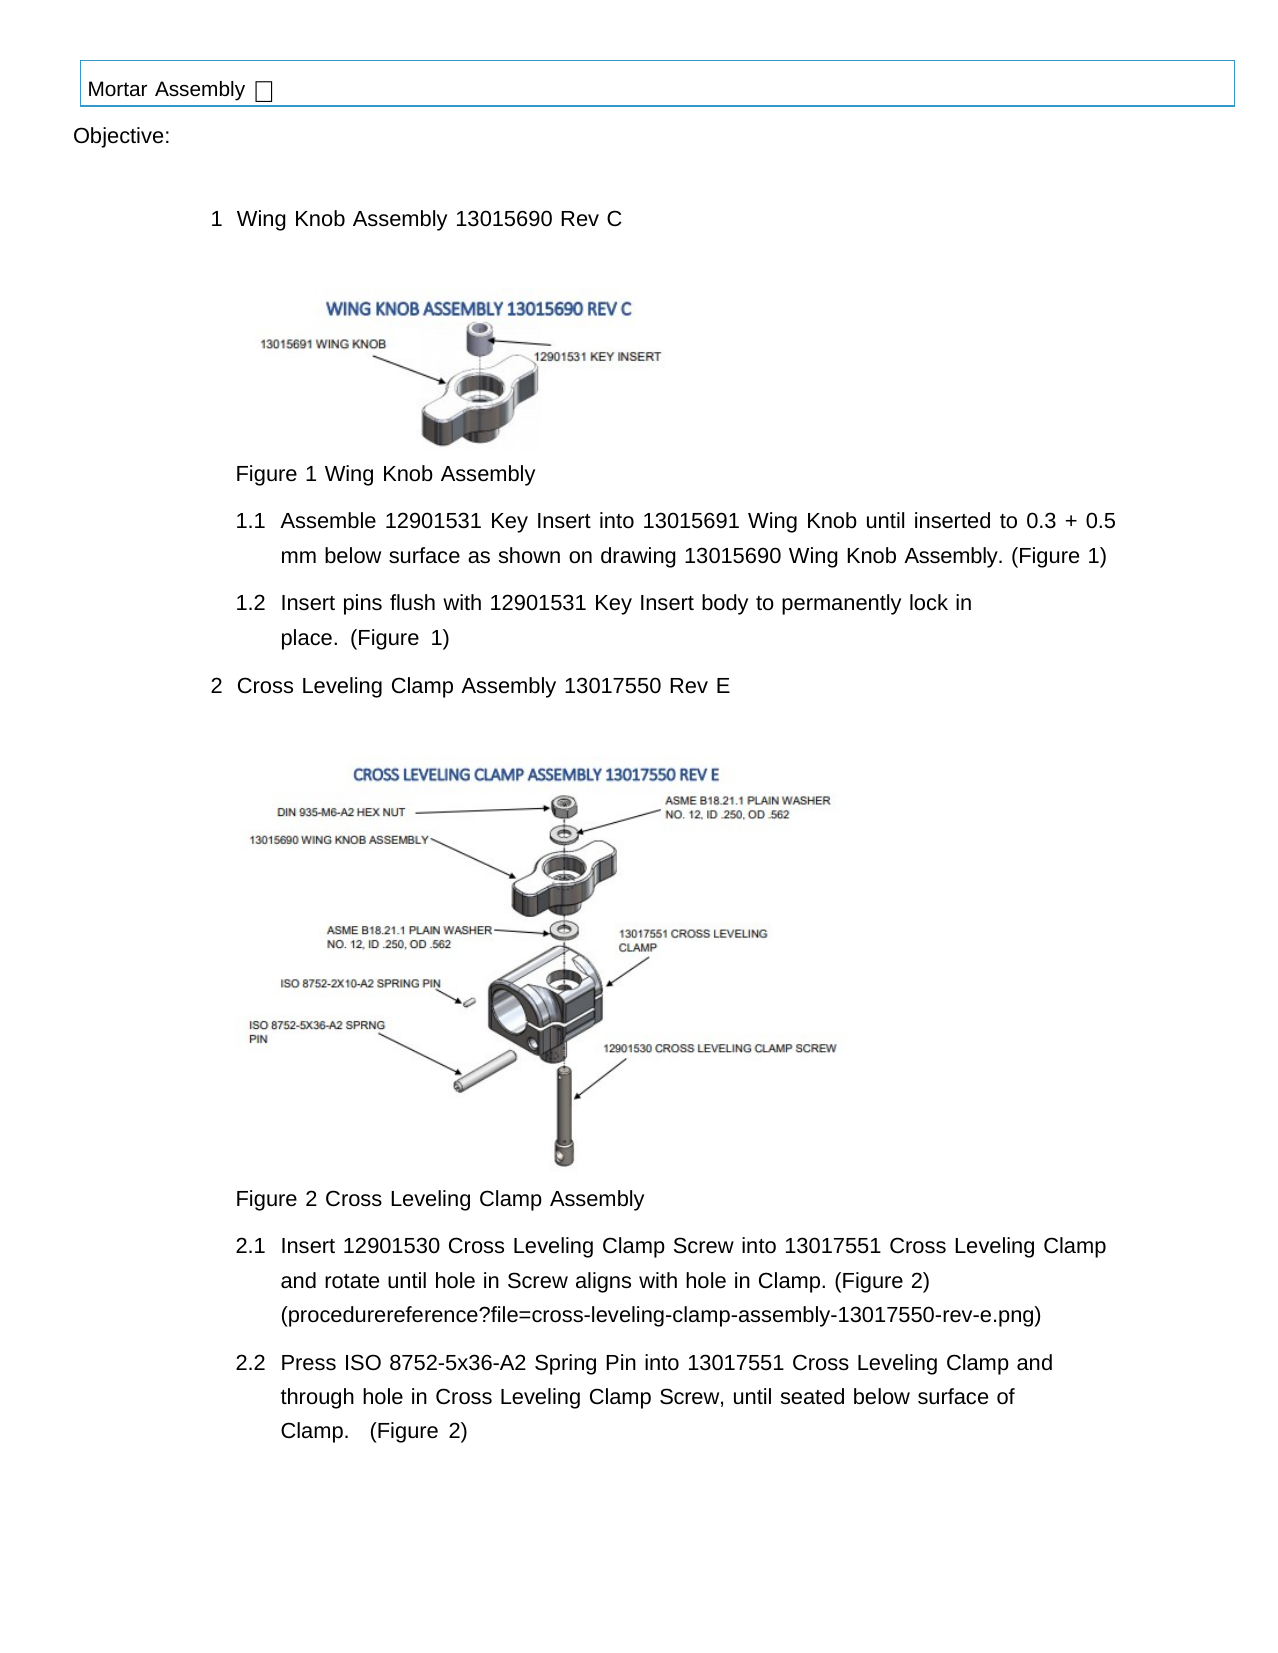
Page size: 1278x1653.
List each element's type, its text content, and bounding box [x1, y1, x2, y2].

list Insert 12901530 Cross Leveling Clamp Screw into 13017551 Cross Leveling Clamp and rotate until hole in Screw aligns with hole in Clamp. (Figure 2) (procedurereference?file=cross-leveling-clamp-assembly-13017550-rev-e.png) [235, 1233, 1114, 1327]
text place. (Figure 1) [280, 625, 1068, 651]
list Wing Knob Assembly 13015690 Rev C [210, 206, 1227, 231]
list Press ISO 8752-5x36-A2 Spring Pin into 13017551 Cross Leveling Clamp and through hole in Cross Leveling Clamp Screw, until seated below surface of Clamp. (Figure 2) [235, 1349, 1060, 1444]
picture [235, 288, 725, 458]
text Figure 1 Wing Knob Assembly [235, 461, 1227, 486]
picture [235, 756, 860, 1182]
list Assemble 12901531 Key Insert into 13015691 Wing Knob until inserted to 0.3 + 0.5 mm below surface as shown on drawing 13015690 Wing Knob Assembly. (Figure 1) [235, 508, 1116, 568]
list Insert pins flush with 12901531 Key Insert body to permanently lock in [235, 590, 1227, 616]
text Objective: [73, 123, 1227, 148]
list Cross Leveling Clamp Assembly 13017550 Rev E [210, 673, 1227, 698]
text Figure 2 Cross Leveling Clamp Assembly [235, 1186, 1227, 1211]
